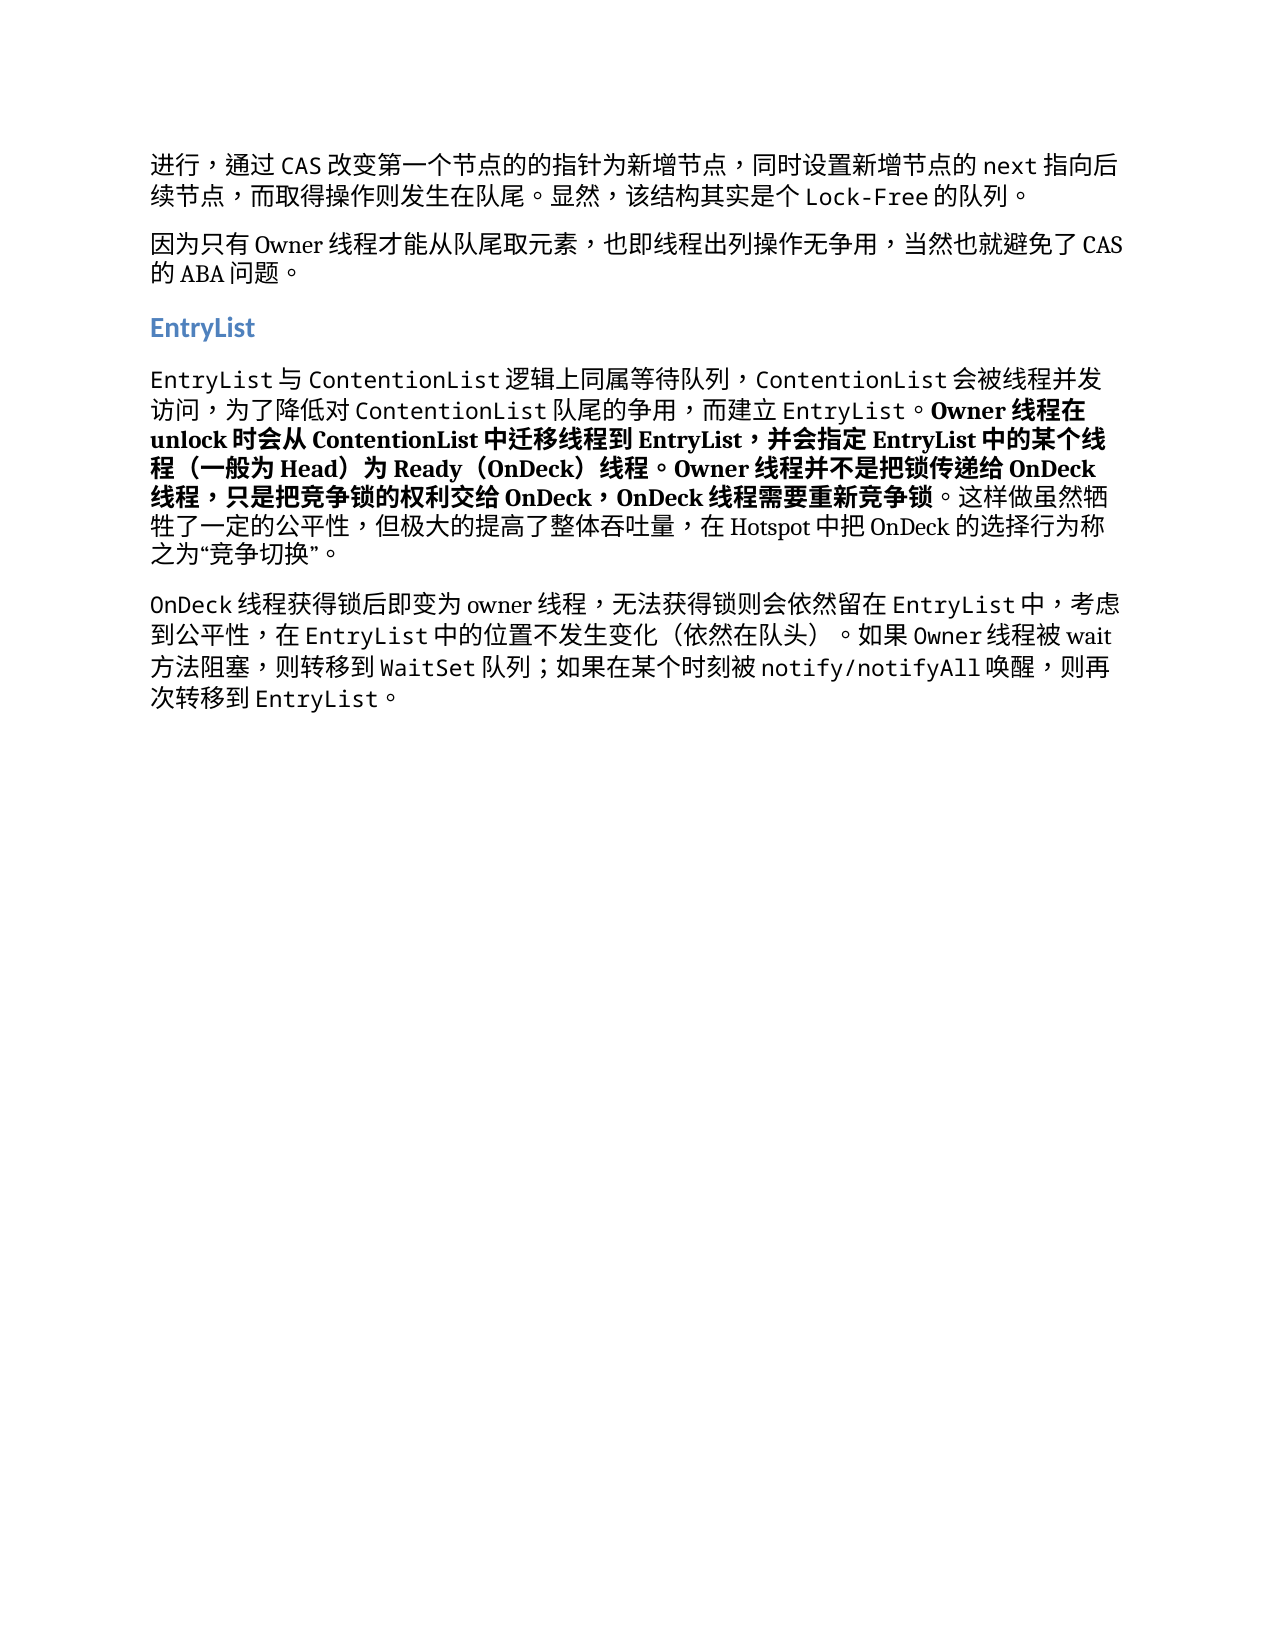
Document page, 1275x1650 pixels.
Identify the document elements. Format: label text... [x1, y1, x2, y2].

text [150, 150, 1125, 212]
text OnDeck线程获得锁后即变为owner线程，无法获得锁则会依然留在EntryList中，考虑到公平性，在EntryList中的位置不发生变化（依然在队头）。如果Owner线程被wait方法阻塞，则转移到WaitSet队列；如果在某个时刻被notify/notifyAll唤醒，则再次转移到EntryList。 [150, 589, 1125, 714]
text EntryList与ContentionList逻辑上同属等待队列，ContentionList会被线程并发访问，为了降低对ContentionList队尾的争用，而建立EntryList。Owner线程在unlock时会从ContentionList中迁移线程到EntryList，并会指定EntryList中的某个线程（一般为Head）为Ready（OnDeck）线程。Owner线程并不是把锁传递给OnDeck线程，只是把竞争锁的权利交给OnDeck，OnDeck线程需要重新竞争锁。这样做虽然牺牲了一定的公平性，但极大的提高了整体吞吐量，在Hotspot中把OnDeck的选择行为称之为“竞争切换”。 [150, 364, 1125, 570]
subtitle EntryList [150, 309, 1125, 345]
text 因为只有Owner线程才能从队尾取元素，也即线程出列操作无争用，当然也就避免了CAS的ABA问题。 [150, 231, 1125, 289]
